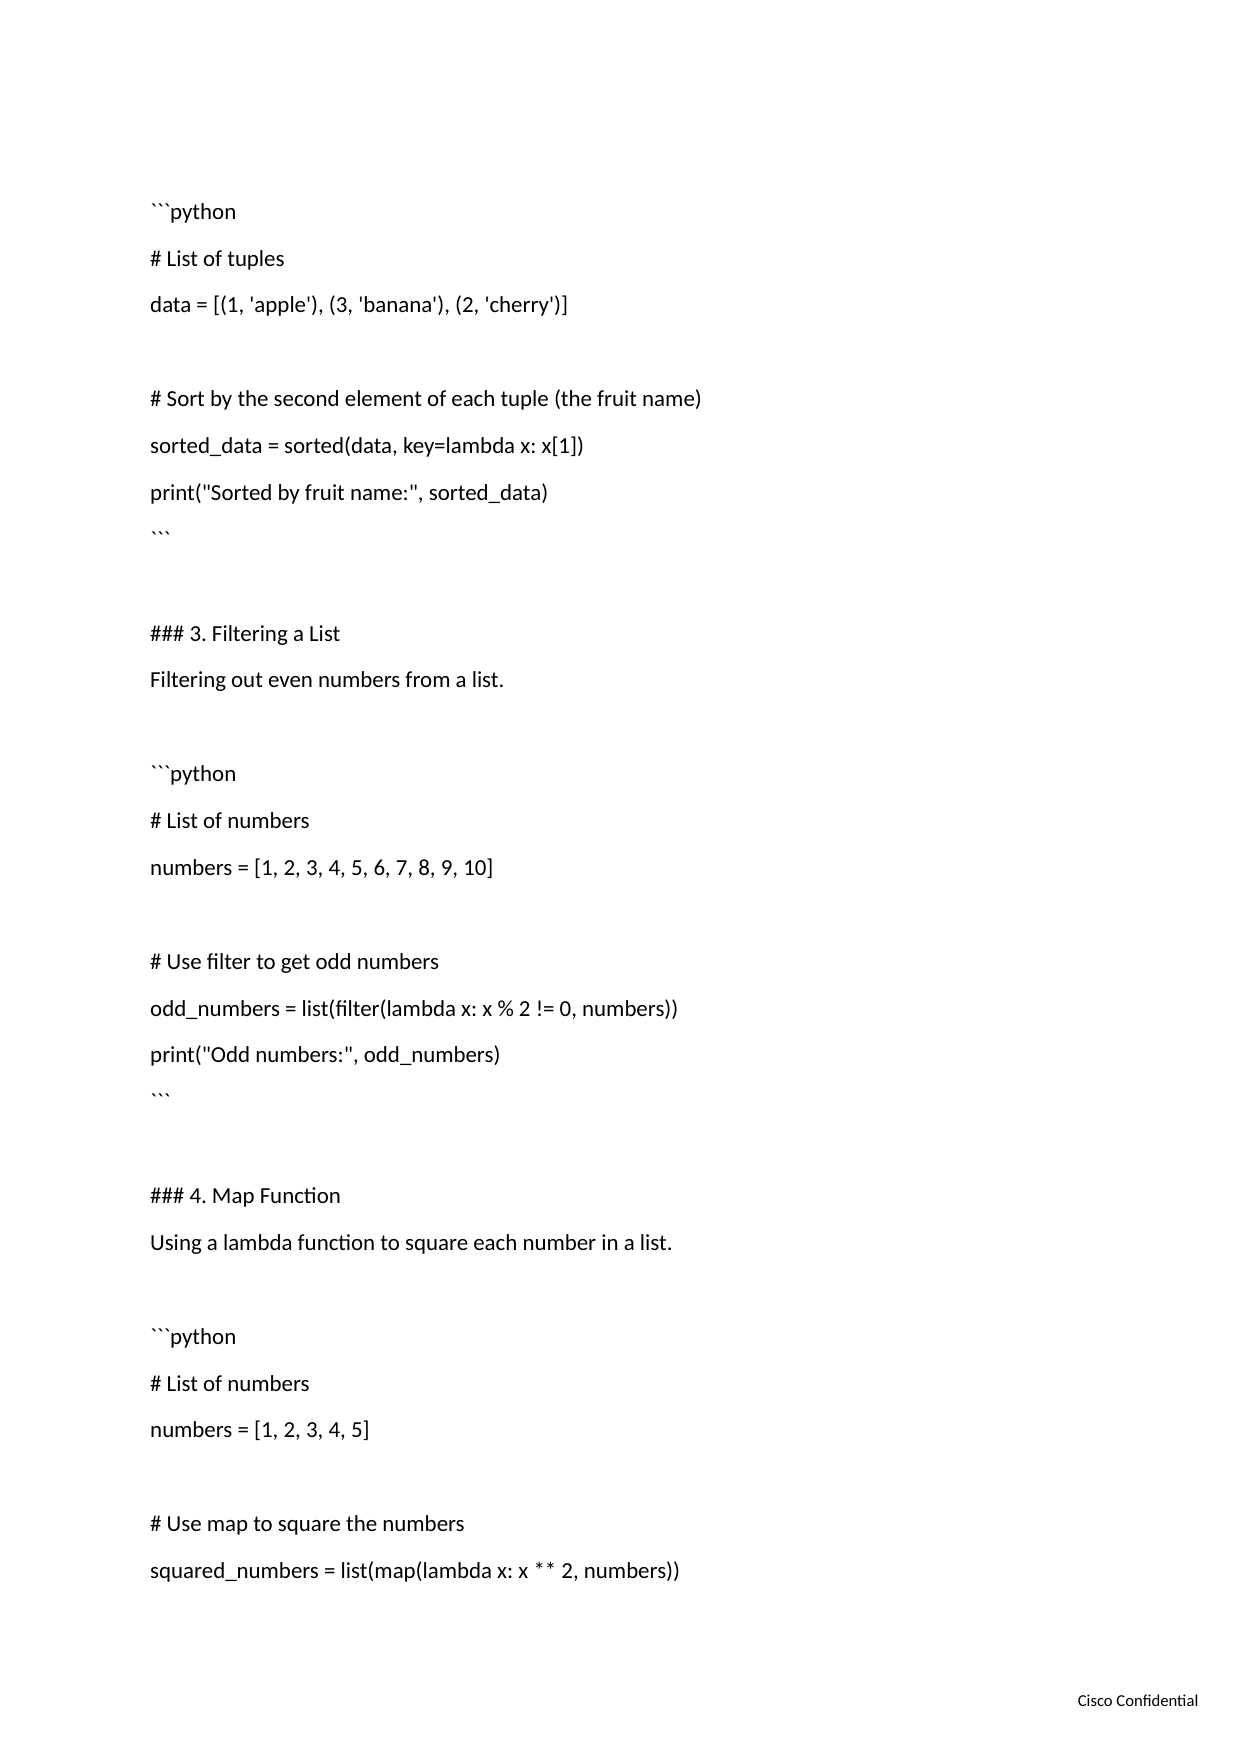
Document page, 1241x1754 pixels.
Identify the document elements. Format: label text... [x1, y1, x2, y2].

text # Use filter to get odd numbers [150, 947, 1090, 975]
text print("Odd numbers:", odd_numbers) [150, 1041, 1090, 1069]
text ```python [150, 197, 1090, 225]
text # List of numbers [150, 1369, 1090, 1397]
text ``` [150, 525, 1090, 553]
text sorted_data = sorted(data, key=lambda x: x[1]) [150, 431, 1090, 459]
text ### 4. Map Function [150, 1181, 1090, 1209]
text Filtering out even numbers from a list. [150, 666, 1090, 694]
text numbers = [1, 2, 3, 4, 5, 6, 7, 8, 9, 10] [150, 853, 1090, 881]
text # List of tuples [150, 244, 1090, 272]
text # Use map to square the numbers [150, 1509, 1090, 1537]
text data = [(1, 'apple'), (3, 'banana'), (2, 'cherry')] [150, 291, 1090, 319]
text squared_numbers = list(map(lambda x: x ** 2, numbers)) [150, 1556, 1090, 1584]
text ```python [150, 1322, 1090, 1350]
text ```python [150, 759, 1090, 787]
text ### 3. Filtering a List [150, 619, 1090, 647]
text print("Sorted by fruit name:", sorted_data) [150, 478, 1090, 506]
text Using a lambda function to square each number in a list. [150, 1228, 1090, 1256]
text numbers = [1, 2, 3, 4, 5] [150, 1416, 1090, 1444]
text ``` [150, 1087, 1090, 1116]
text # Sort by the second element of each tuple (the fruit name) [150, 384, 1090, 412]
text odd_numbers = list(filter(lambda x: x % 2 != 0, numbers)) [150, 994, 1090, 1022]
text # List of numbers [150, 806, 1090, 834]
